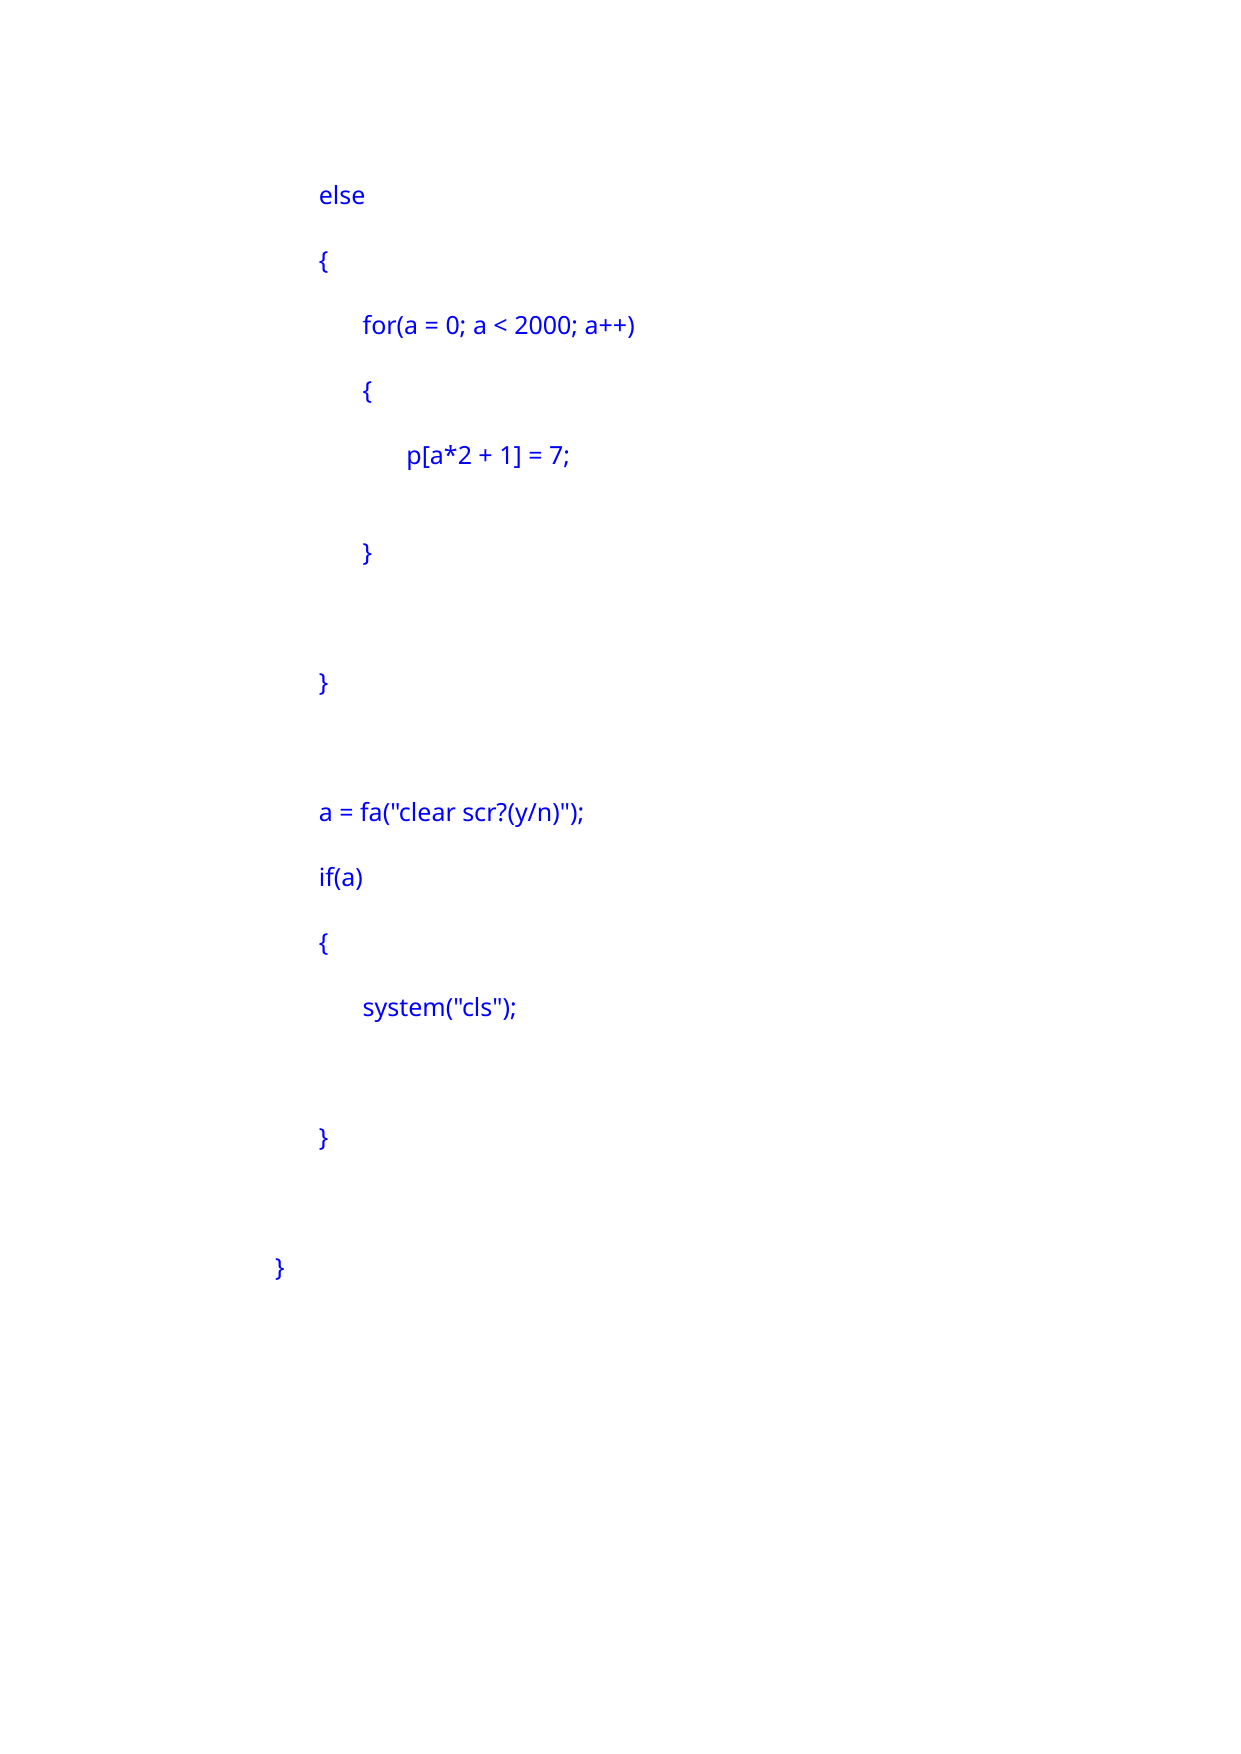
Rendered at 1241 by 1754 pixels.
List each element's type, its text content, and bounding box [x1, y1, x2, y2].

text else [231, 162, 1053, 227]
text a = fa("clear scr?(y/n)"); [231, 779, 1053, 844]
text } [231, 1104, 1053, 1169]
text } [231, 649, 1053, 714]
text } [231, 1234, 1053, 1299]
text p[a*2 + 1] = 7; [231, 422, 1053, 487]
text { [231, 357, 1053, 422]
text if(a) [231, 844, 1053, 909]
text system("cls"); [231, 974, 1053, 1039]
text } [231, 519, 1053, 584]
text for(a = 0; a < 2000; a++) [231, 292, 1053, 357]
text { [231, 227, 1053, 292]
text { [231, 909, 1053, 974]
